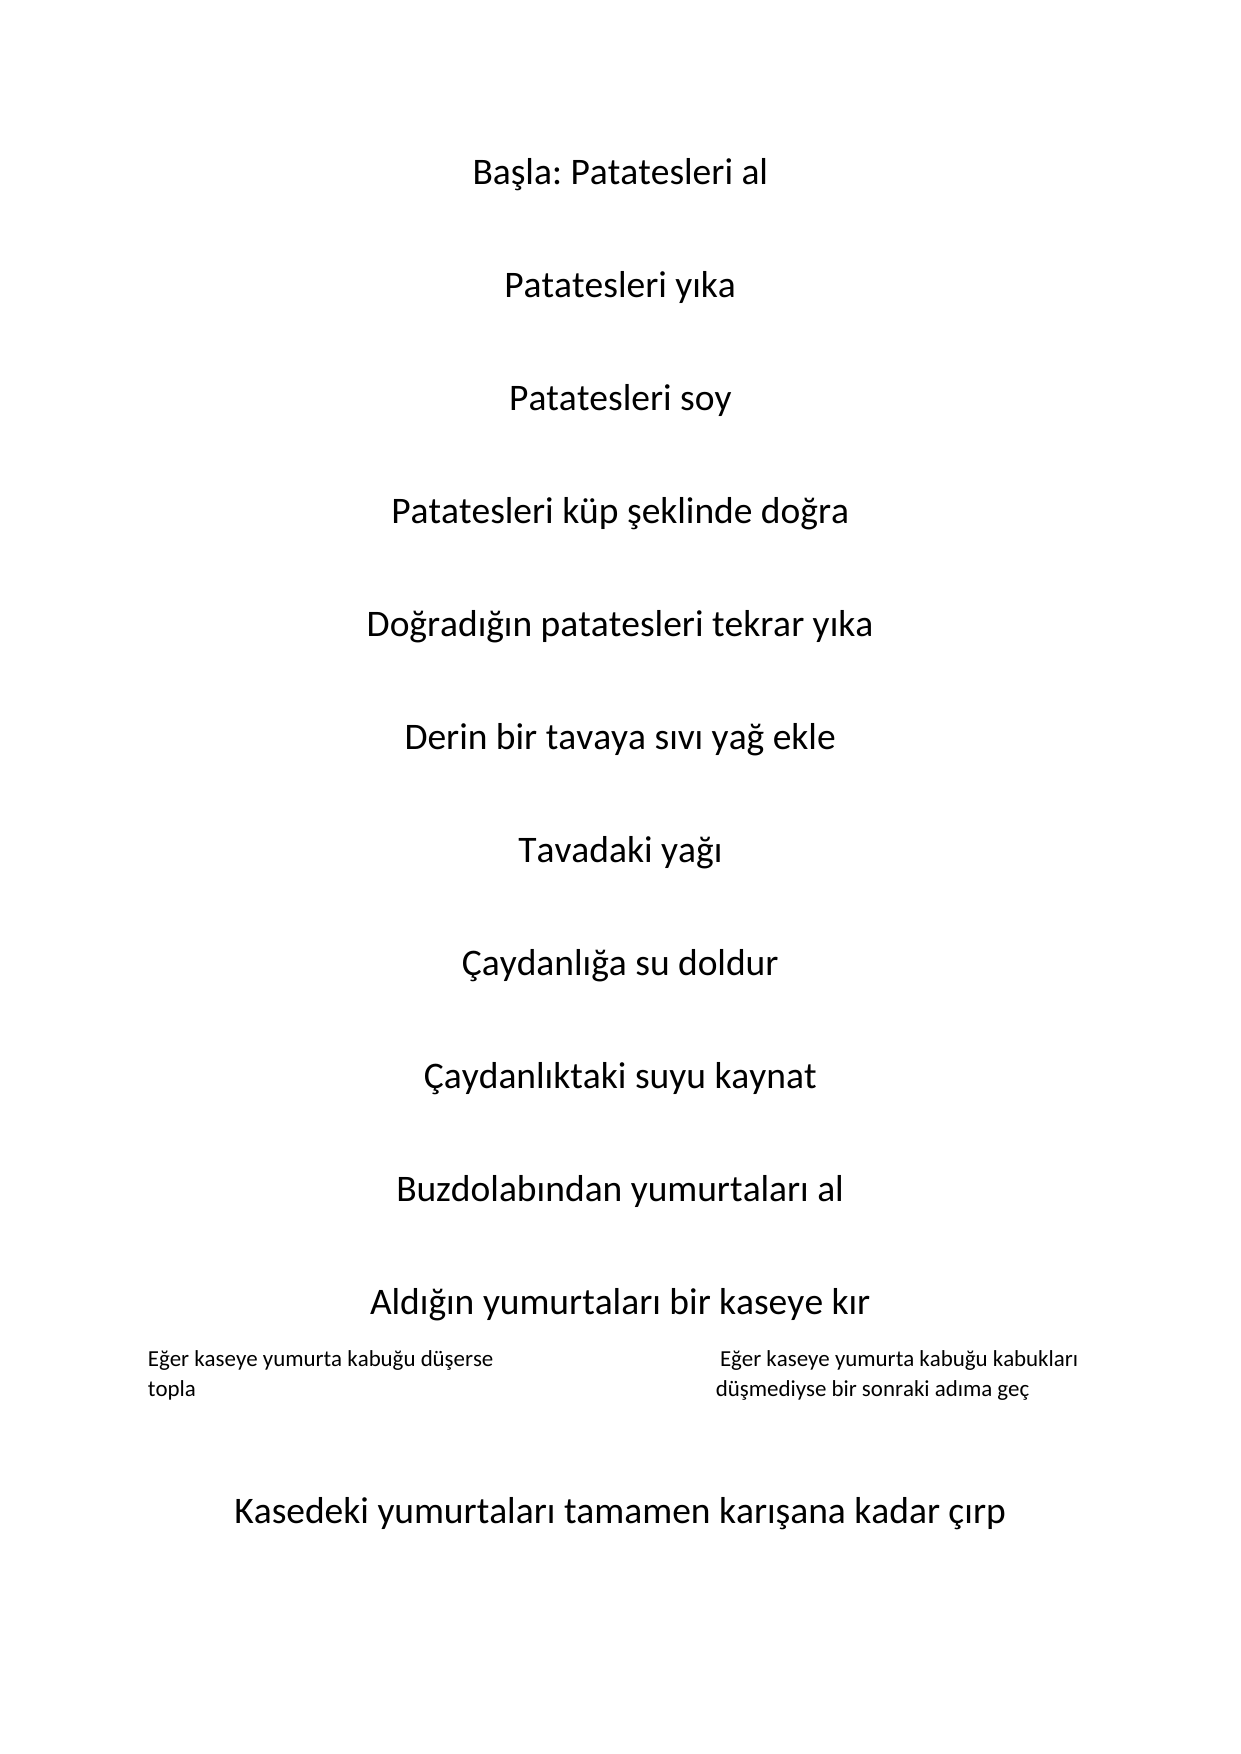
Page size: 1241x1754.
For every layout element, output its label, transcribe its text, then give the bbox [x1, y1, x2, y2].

text Eğer kaseye yumurta kabuğu düşerse Eğer kaseye yumurta kabuğu kabukları topla düşmediyse bir sonraki adıma geç [148, 1344, 1093, 1402]
text Doğradığın patatesleri tekrar yıka [148, 600, 1093, 646]
text Patatesleri soy [148, 374, 1093, 419]
text Aldığın yumurtaları bir kaseye kır [148, 1278, 1093, 1324]
text Patatesleri yıka [148, 261, 1093, 306]
text Çaydanlıktaki suyu kaynat [148, 1052, 1093, 1098]
text Patatesleri küp şeklinde doğra [148, 487, 1093, 532]
text Başla: Patatesleri al [148, 148, 1093, 193]
text Kasedeki yumurtaları tamamen karışana kadar çırp [148, 1487, 1093, 1533]
text Çaydanlığa su doldur [148, 939, 1093, 984]
text Tavadaki yağı [148, 826, 1093, 872]
text Derin bir tavaya sıvı yağ ekle [148, 713, 1093, 758]
text Buzdolabından yumurtaları al [148, 1165, 1093, 1211]
